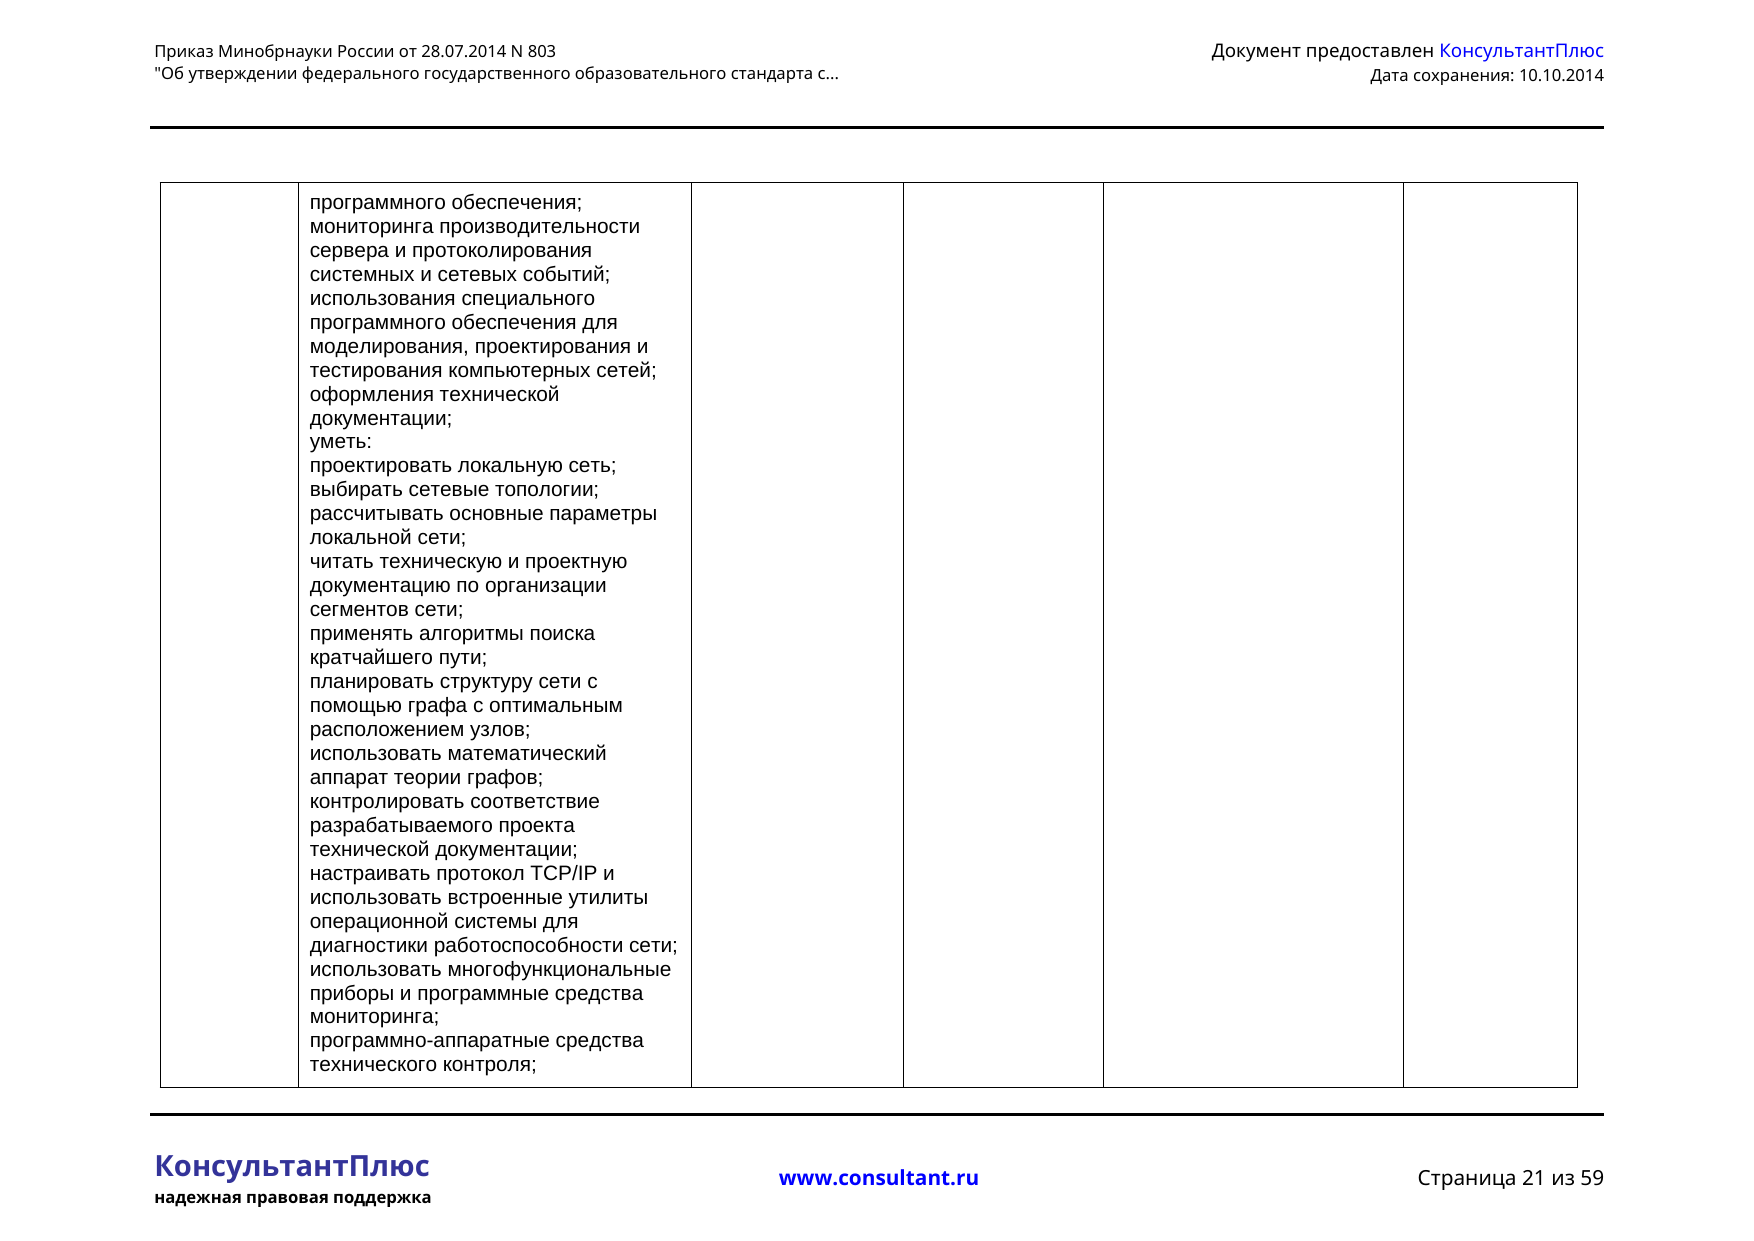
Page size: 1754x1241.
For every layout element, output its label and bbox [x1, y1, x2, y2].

table_cell [1104, 183, 1403, 1087]
